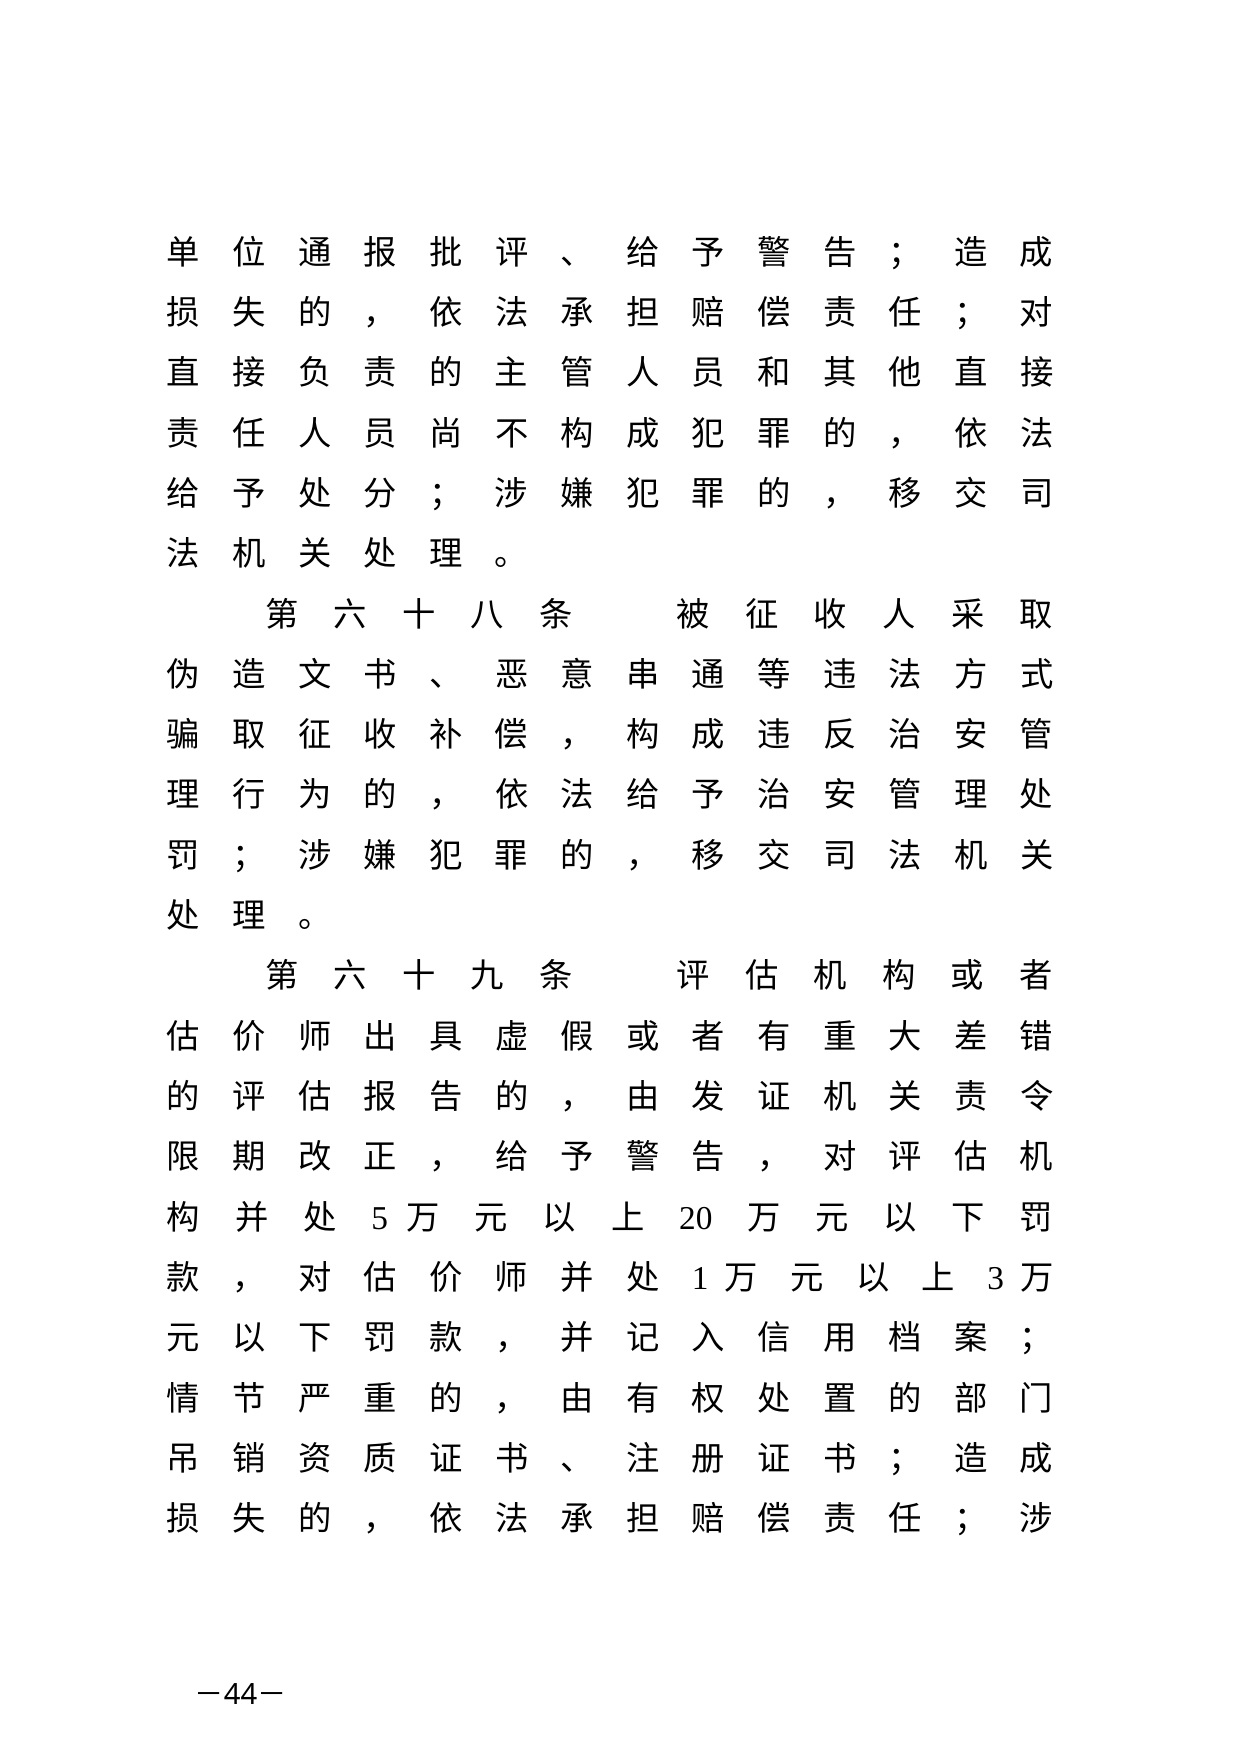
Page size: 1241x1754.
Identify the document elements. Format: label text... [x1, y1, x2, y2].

text 第六十八条 被征收人采取伪造文书、恶意串通等违法方式骗取征收补偿，构成违反治安管理行为的，依法给予治安管理处罚；涉嫌犯罪的，移交司法机关处理。 [167, 581, 1085, 943]
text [167, 219, 1085, 581]
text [167, 943, 1085, 1546]
